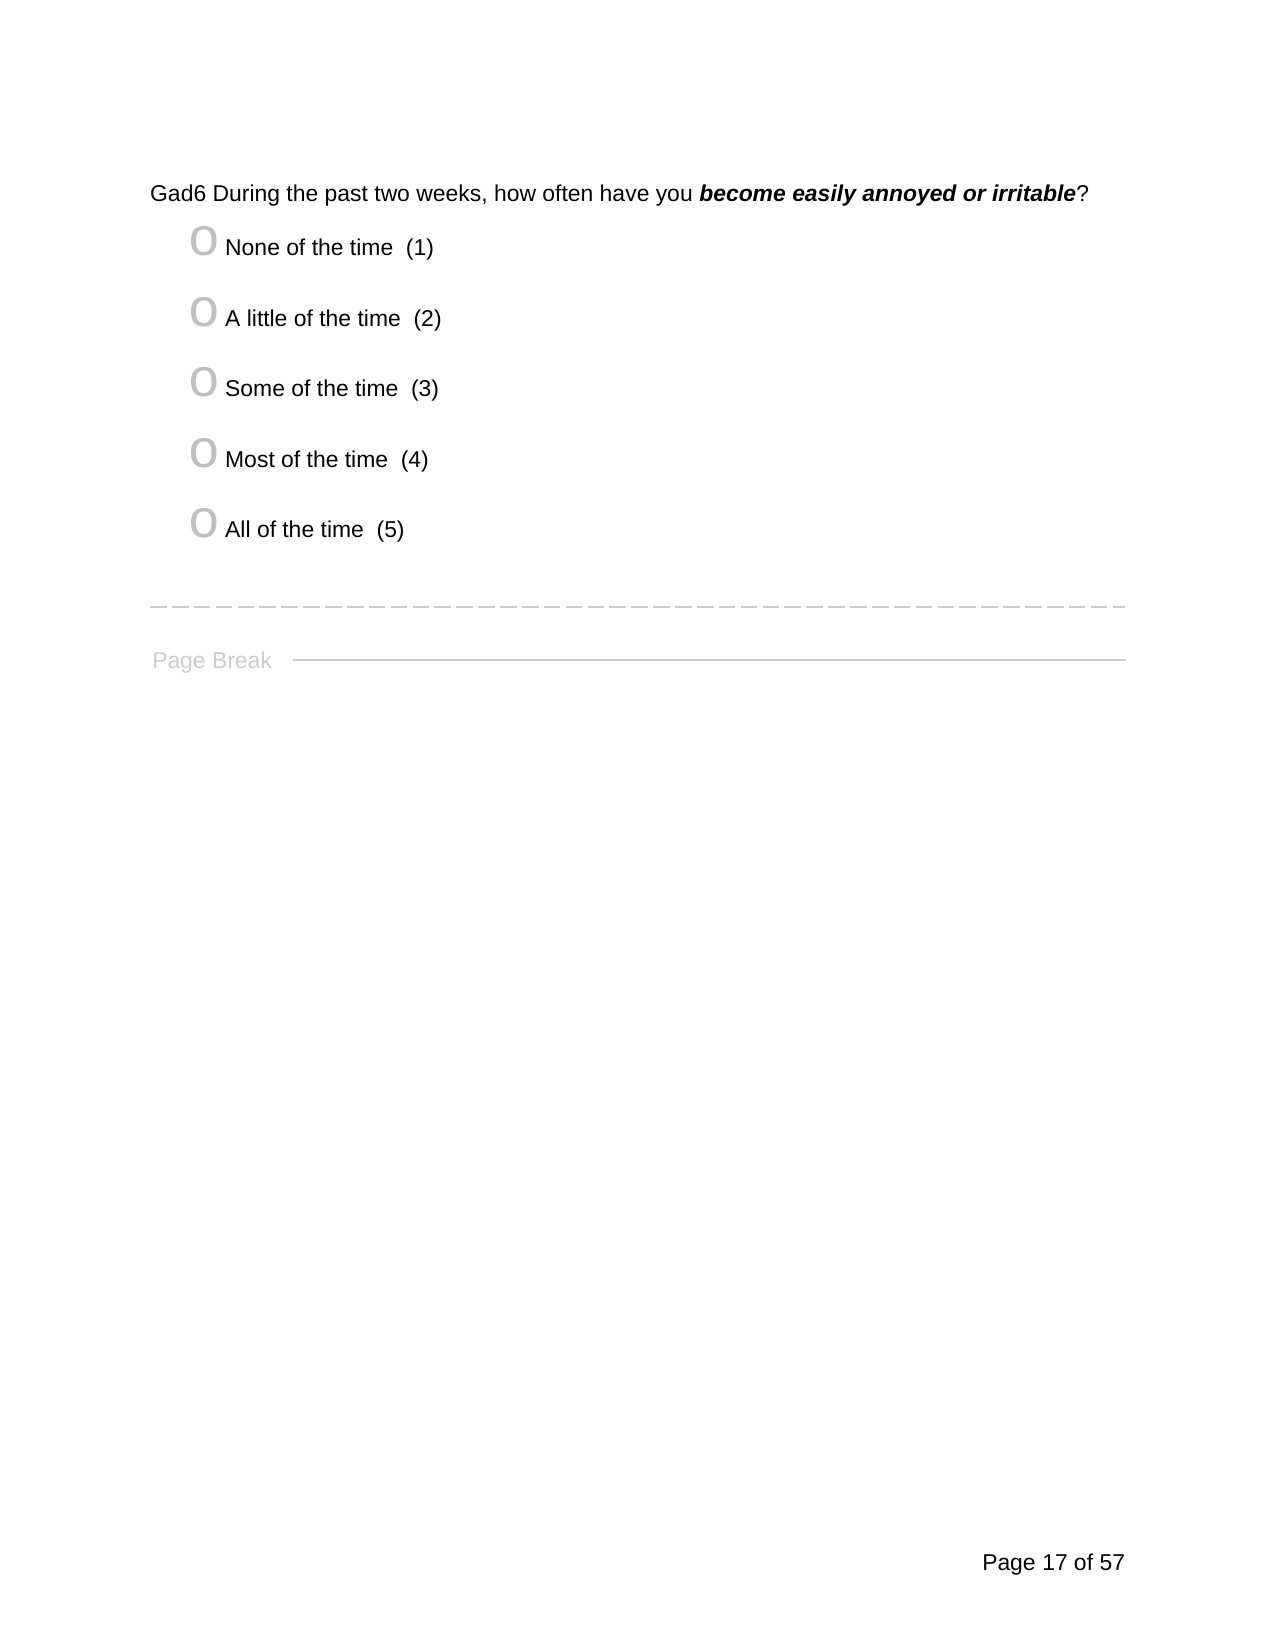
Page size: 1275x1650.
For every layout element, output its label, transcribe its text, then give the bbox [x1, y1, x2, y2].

list Some of the time (3) [187, 351, 1125, 413]
table_header Page Break [151, 647, 292, 687]
table_header [292, 647, 1127, 687]
text Gad6 During the past two weeks, how often have you become easily annoyed or irritable? [150, 180, 1125, 207]
list A little of the time (2) [187, 281, 1125, 342]
list All of the time (5) [187, 492, 1125, 554]
list Most of the time (4) [187, 422, 1125, 483]
list None of the time (1) [187, 210, 1125, 272]
